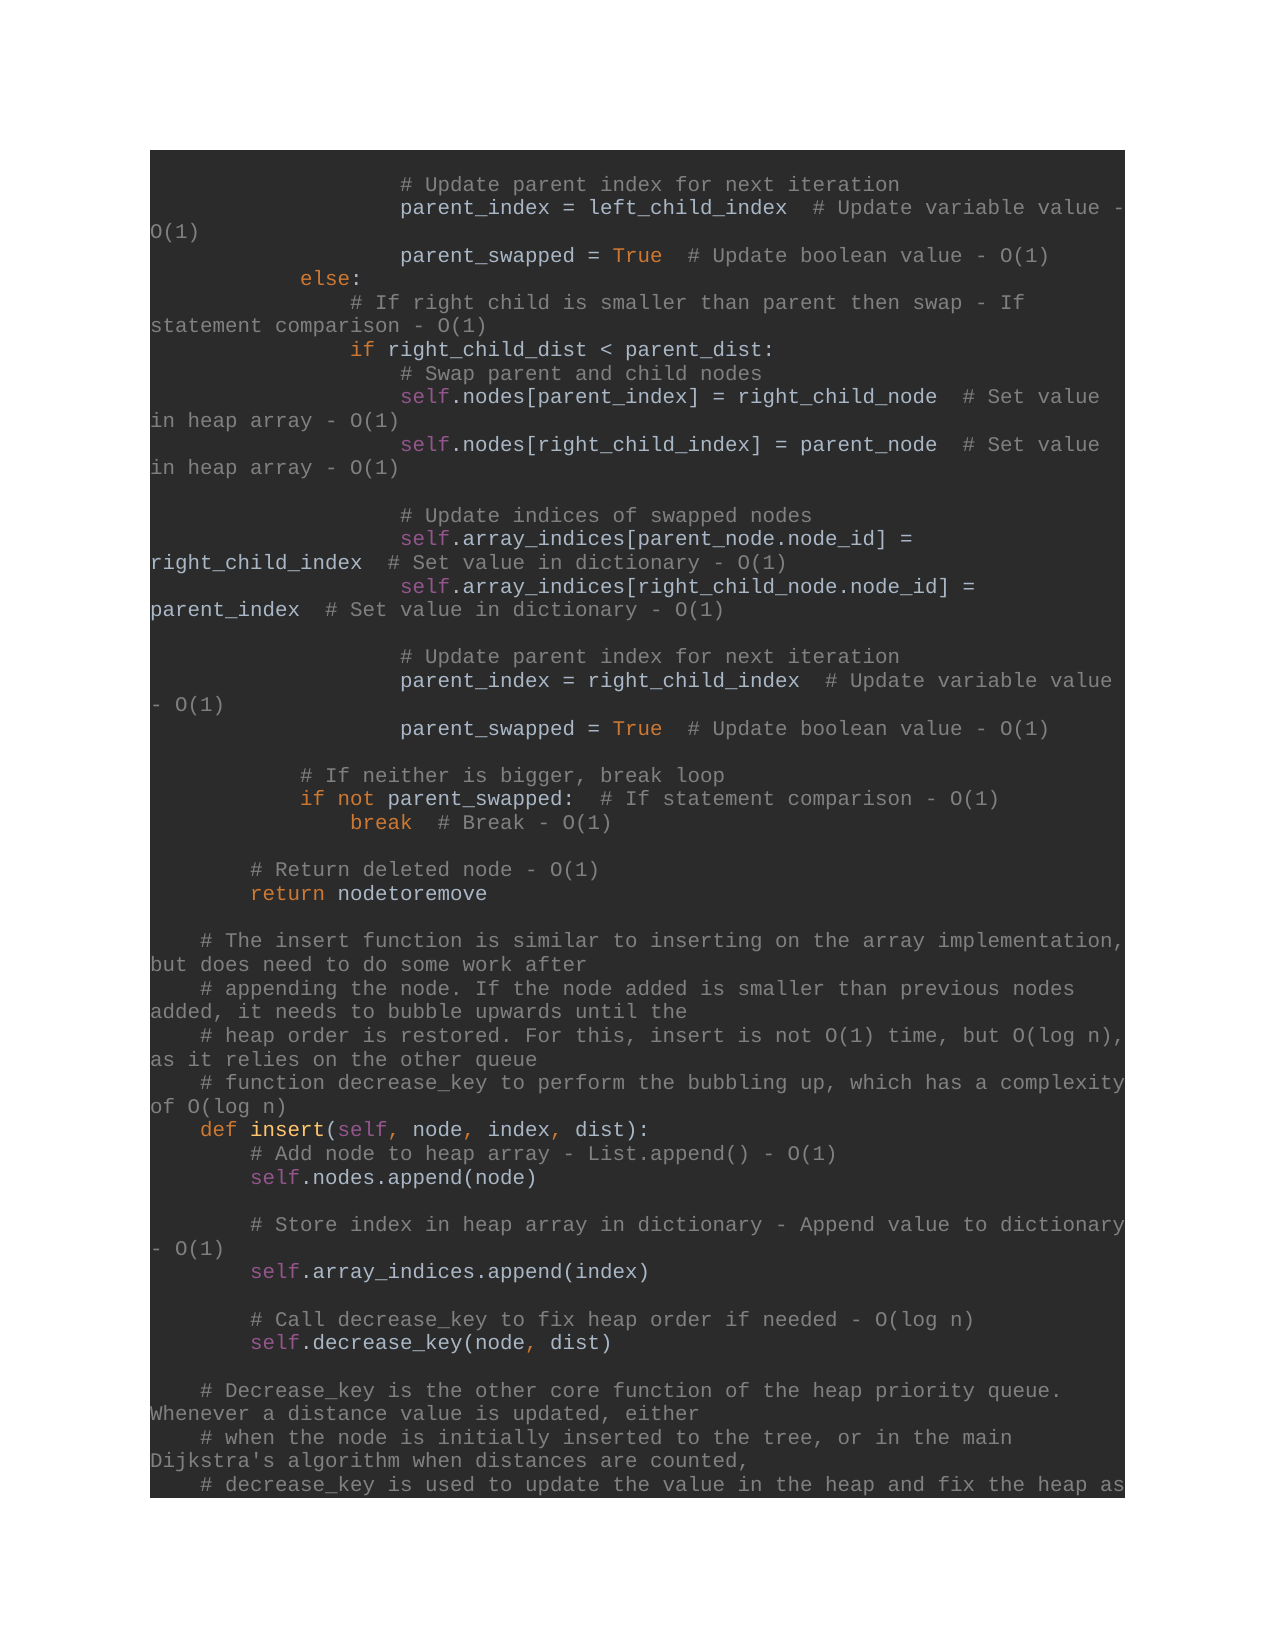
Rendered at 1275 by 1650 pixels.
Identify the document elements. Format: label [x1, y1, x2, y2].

text [150, 150, 1125, 1498]
